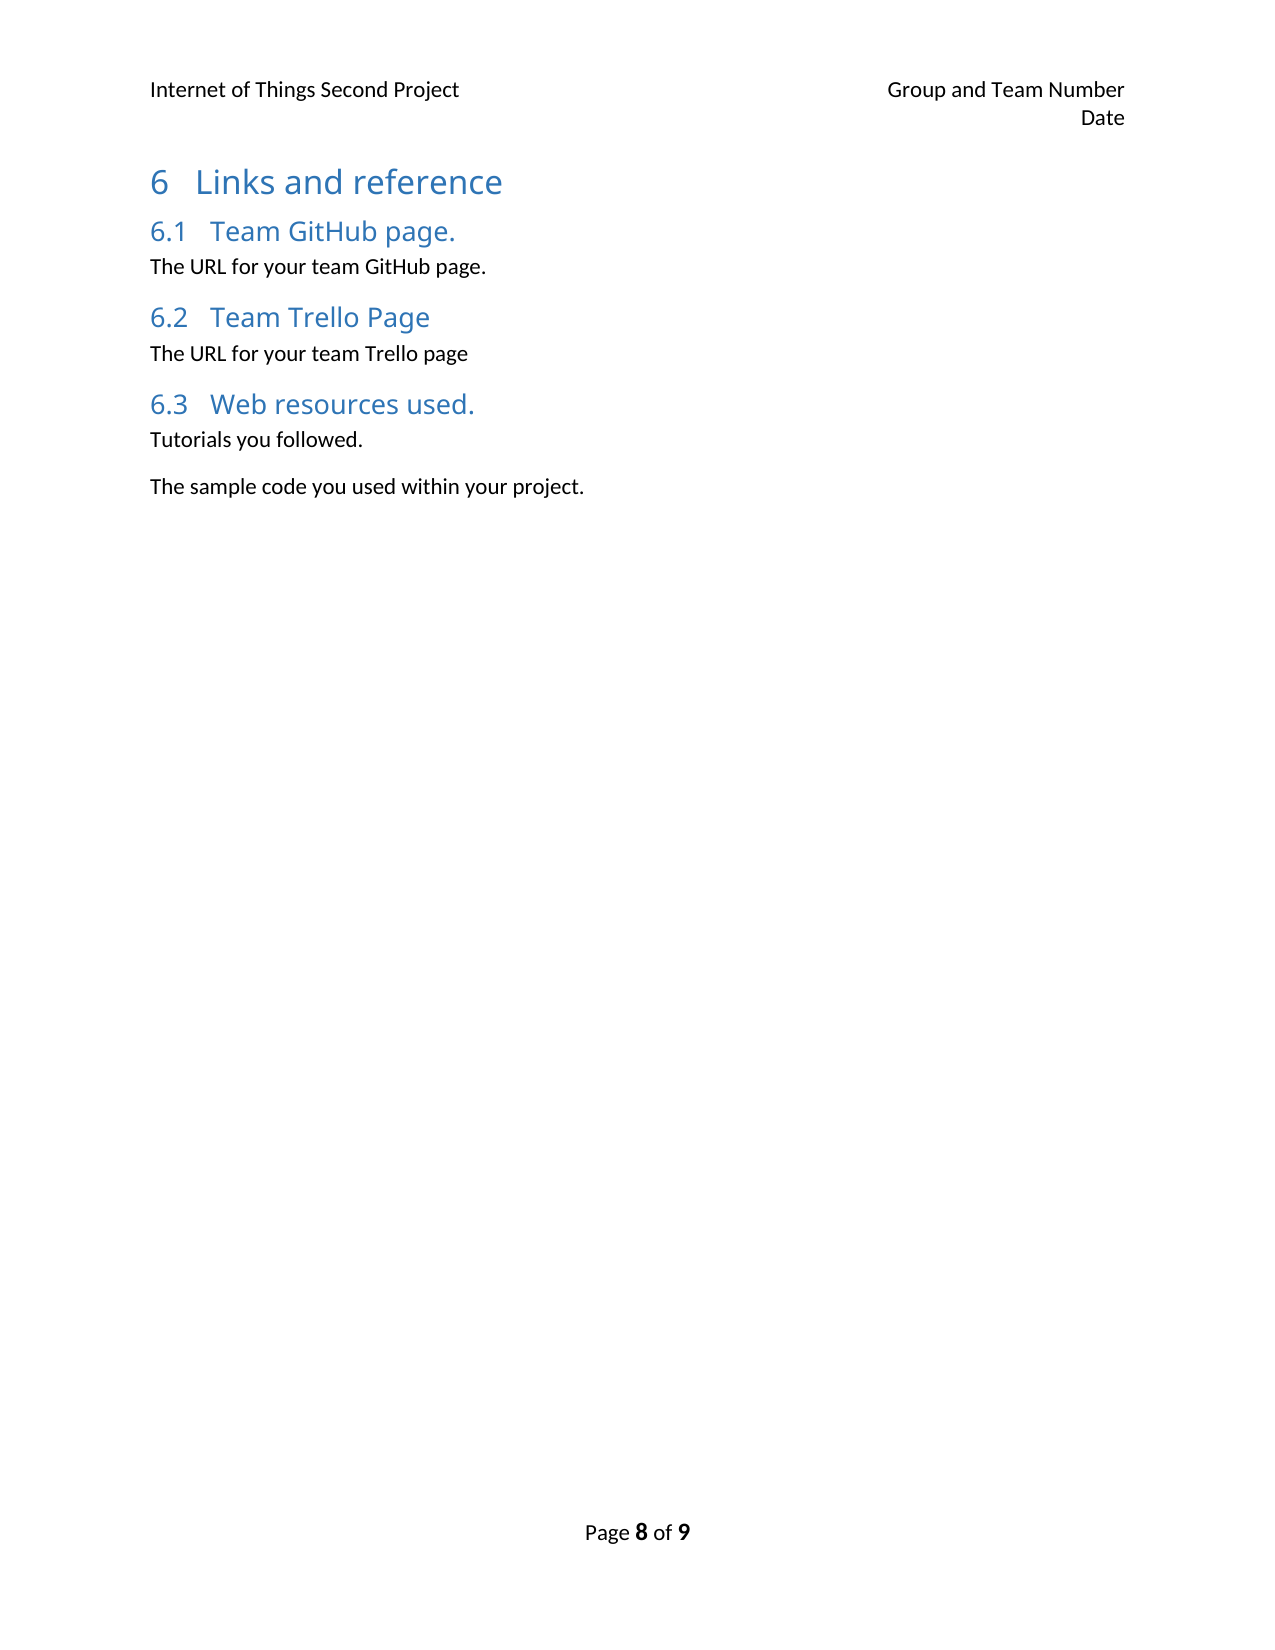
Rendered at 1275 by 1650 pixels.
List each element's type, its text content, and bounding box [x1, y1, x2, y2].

text The URL for your team Trello page [150, 339, 1125, 367]
subtitle Team Trello Page [150, 299, 1125, 336]
text The sample code you used within your project. [150, 472, 1125, 500]
subtitle Links and reference [150, 159, 1125, 204]
subtitle Web resources used. [150, 386, 1125, 422]
text Tutorials you followed. [150, 425, 1125, 453]
text The URL for your team GitHub page. [150, 252, 1125, 280]
subtitle Team GitHub page. [150, 212, 1125, 249]
